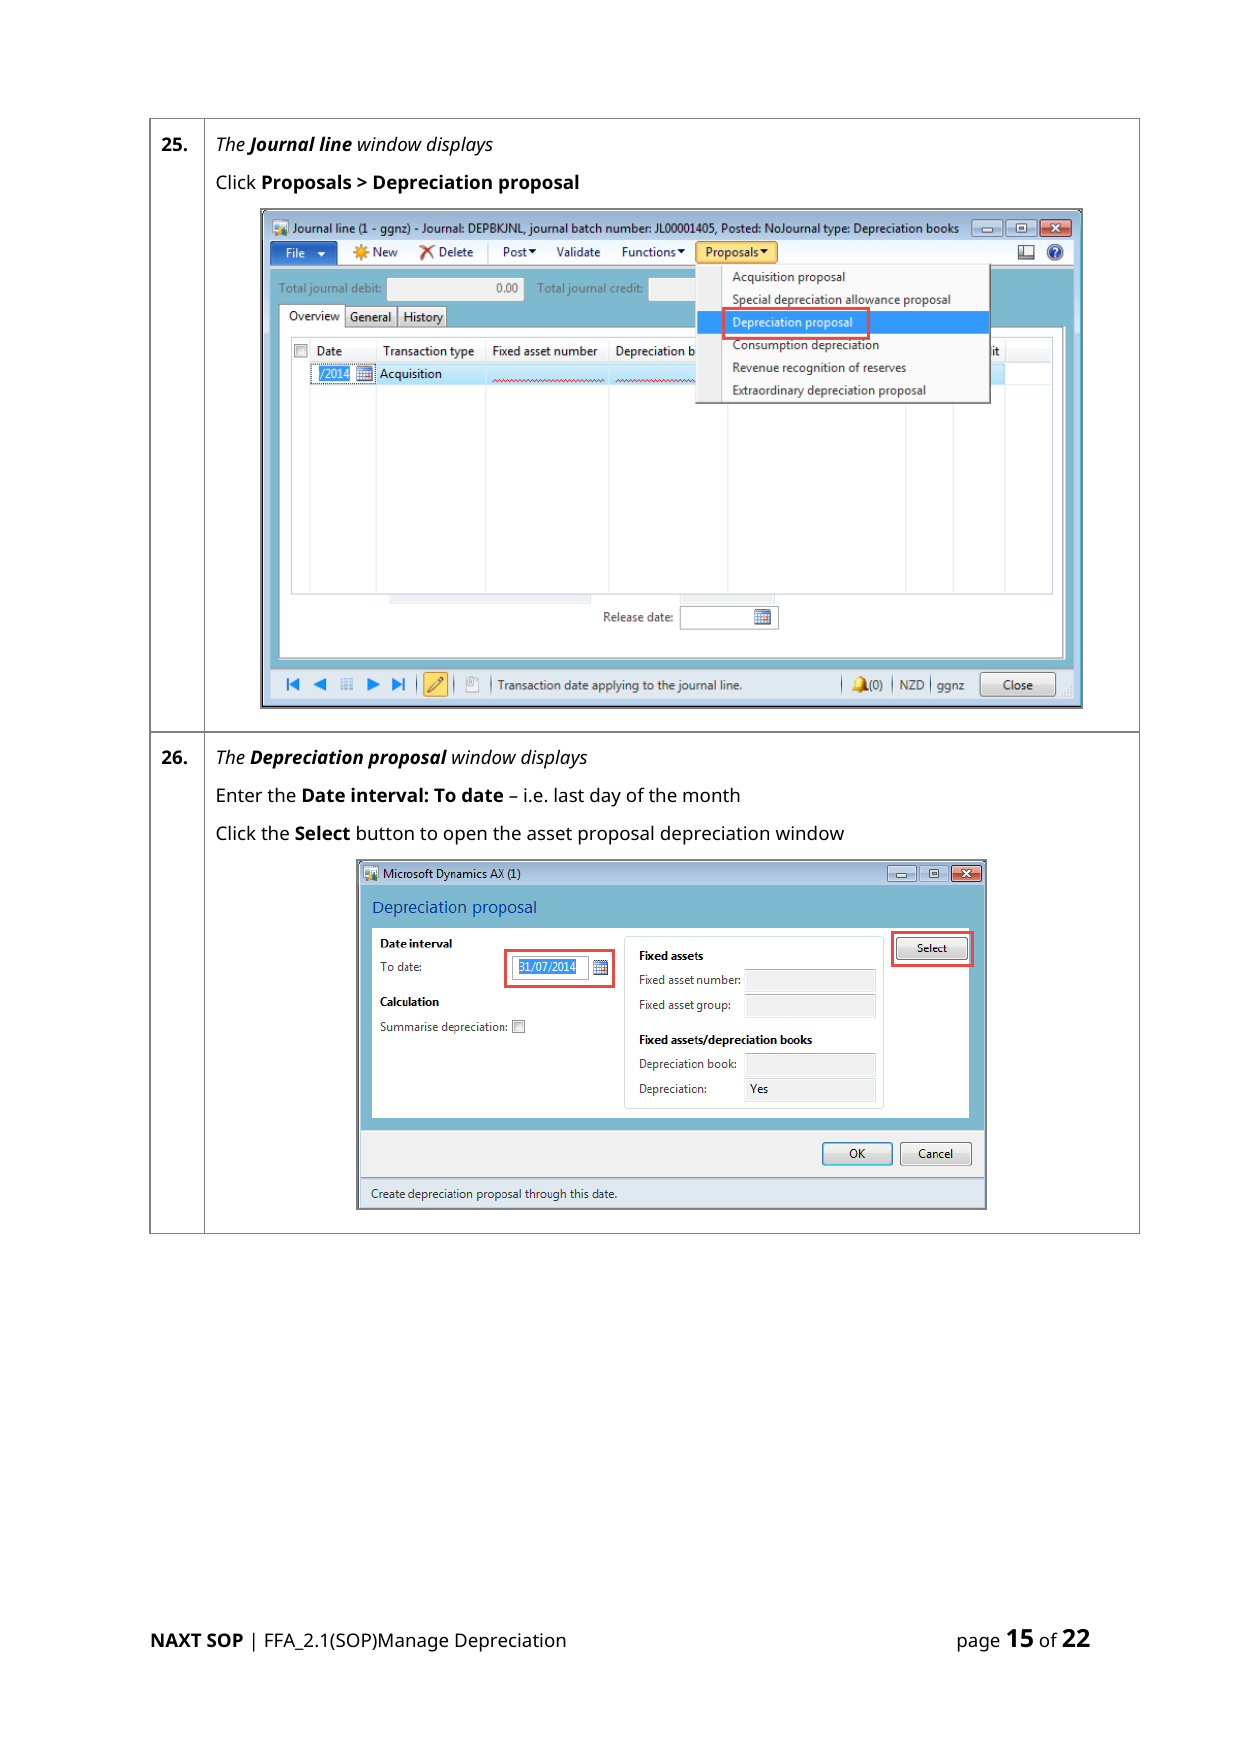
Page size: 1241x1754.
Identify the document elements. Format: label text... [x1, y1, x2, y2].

table_header The Journal line window displays Click Proposals > Depreciation proposal [205, 119, 1139, 731]
picture [358, 861, 985, 1208]
table_cell The Depreciation proposal window displays Enter the Date interval: To date – i.e. last day of the month Click the Select button to open the asset proposal depreciation window [205, 733, 1139, 1233]
picture [262, 210, 1081, 707]
table_cell [151, 733, 204, 1233]
table_header [151, 119, 204, 731]
